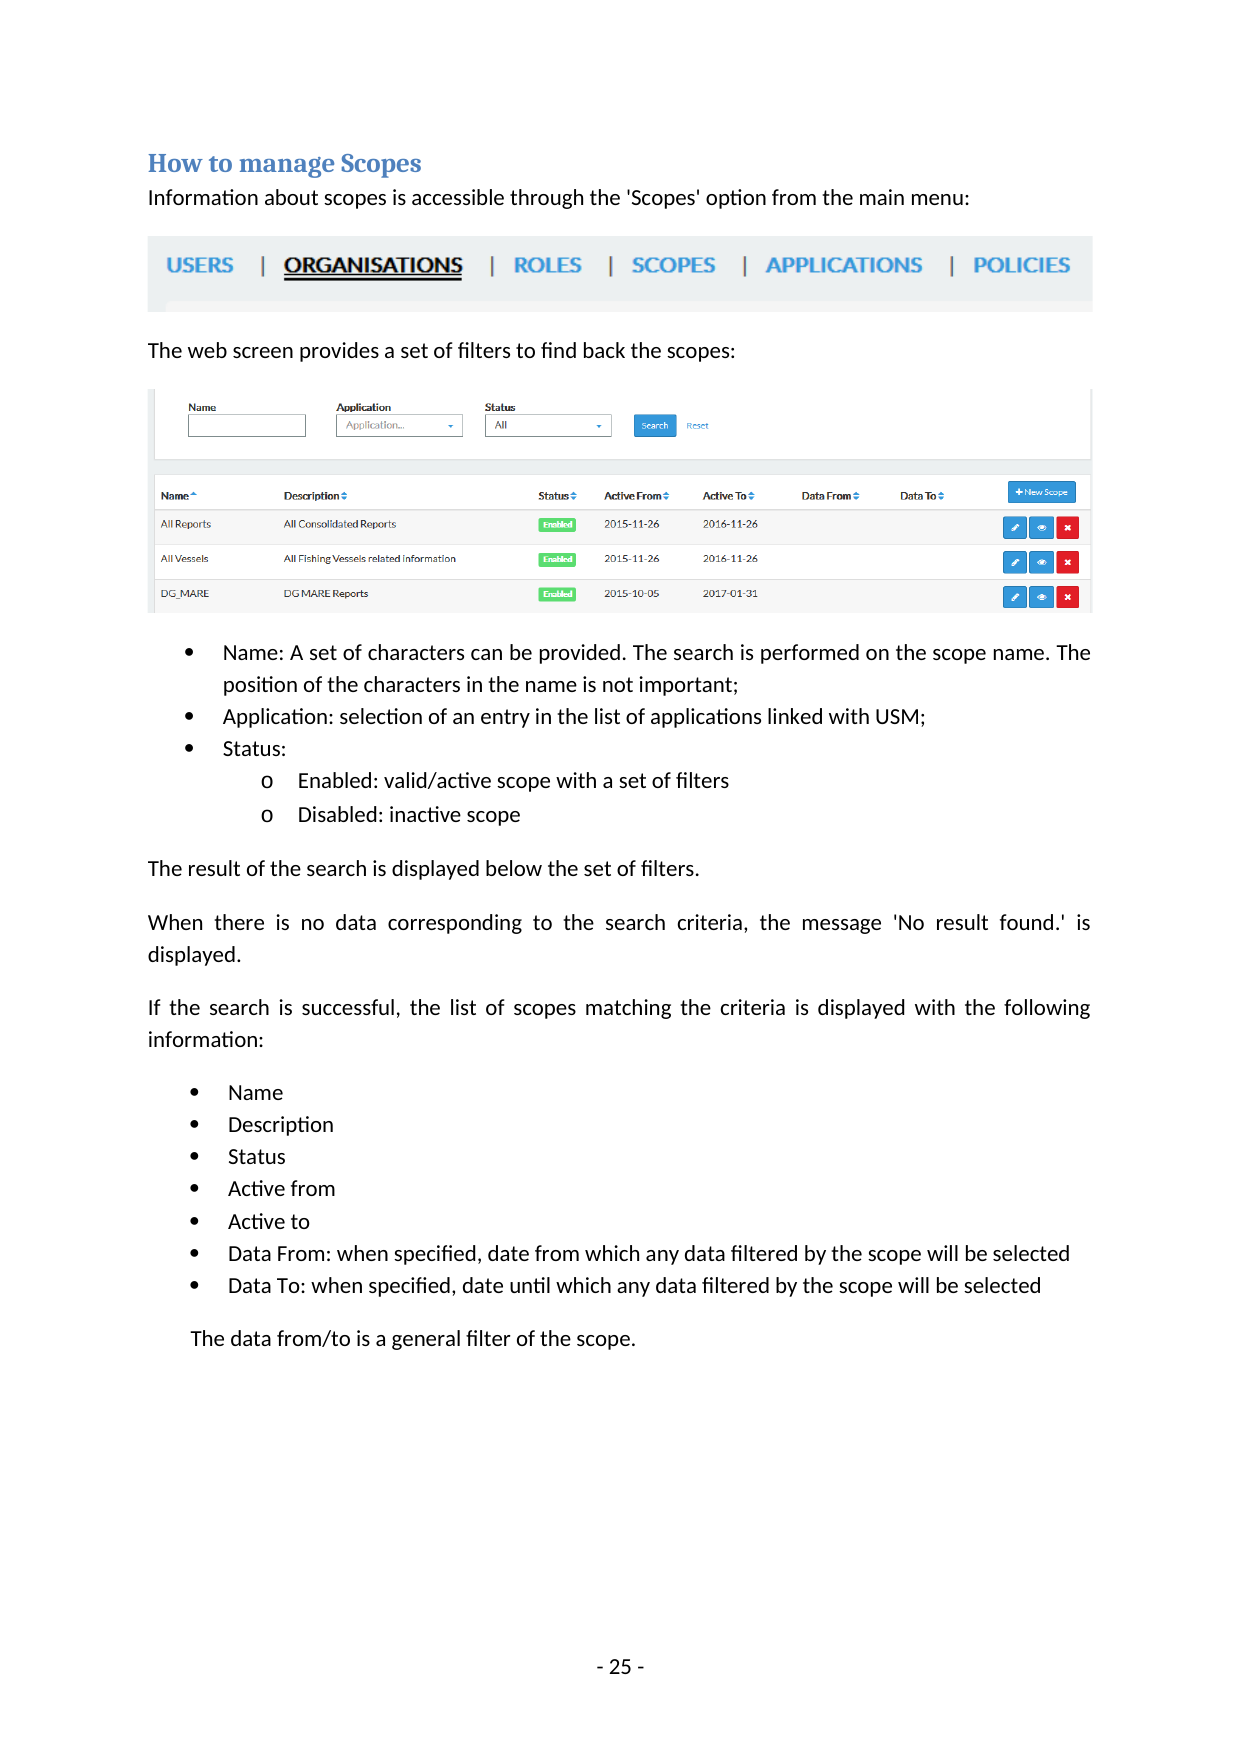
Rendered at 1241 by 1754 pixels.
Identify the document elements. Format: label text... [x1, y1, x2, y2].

text The web screen provides a set of filters to find back the scopes: [148, 337, 1093, 364]
list Application: selection of an entry in the list of applications linked with USM; [185, 702, 1093, 730]
list Active to [190, 1207, 1093, 1235]
list Name: A set of characters can be provided. The search is performed on the scope name. The position of the characters in the name is not important; [185, 638, 1093, 698]
list Disabled: inactive scope [260, 800, 1093, 829]
list Status [190, 1142, 1093, 1170]
picture [147, 389, 1093, 613]
list Active from [190, 1174, 1093, 1203]
list Data From: when specified, date from which any data filtered by the scope will be selected [190, 1239, 1093, 1267]
list Name [190, 1078, 1093, 1106]
list Description [190, 1110, 1093, 1138]
text Information about scopes is accessible through the 'Scopes' option from the main menu: [148, 183, 1093, 211]
list Enabled: valid/active scope with a set of filters [260, 767, 1093, 796]
text The result of the search is displayed below the set of filters. [148, 854, 1093, 883]
text When there is no data corresponding to the search criteria, the message 'No result found.' is displayed. [148, 908, 1093, 968]
list Status: [185, 734, 1093, 762]
text The data from/to is a general filter of the scope. [148, 1324, 1093, 1352]
text If the search is successful, the list of scopes matching the criteria is displayed with the following information: [148, 993, 1093, 1053]
picture [147, 236, 1093, 312]
subtitle How to manage Scopes [148, 148, 1093, 179]
list Data To: when specified, date until which any data filtered by the scope will be selected [190, 1271, 1093, 1299]
